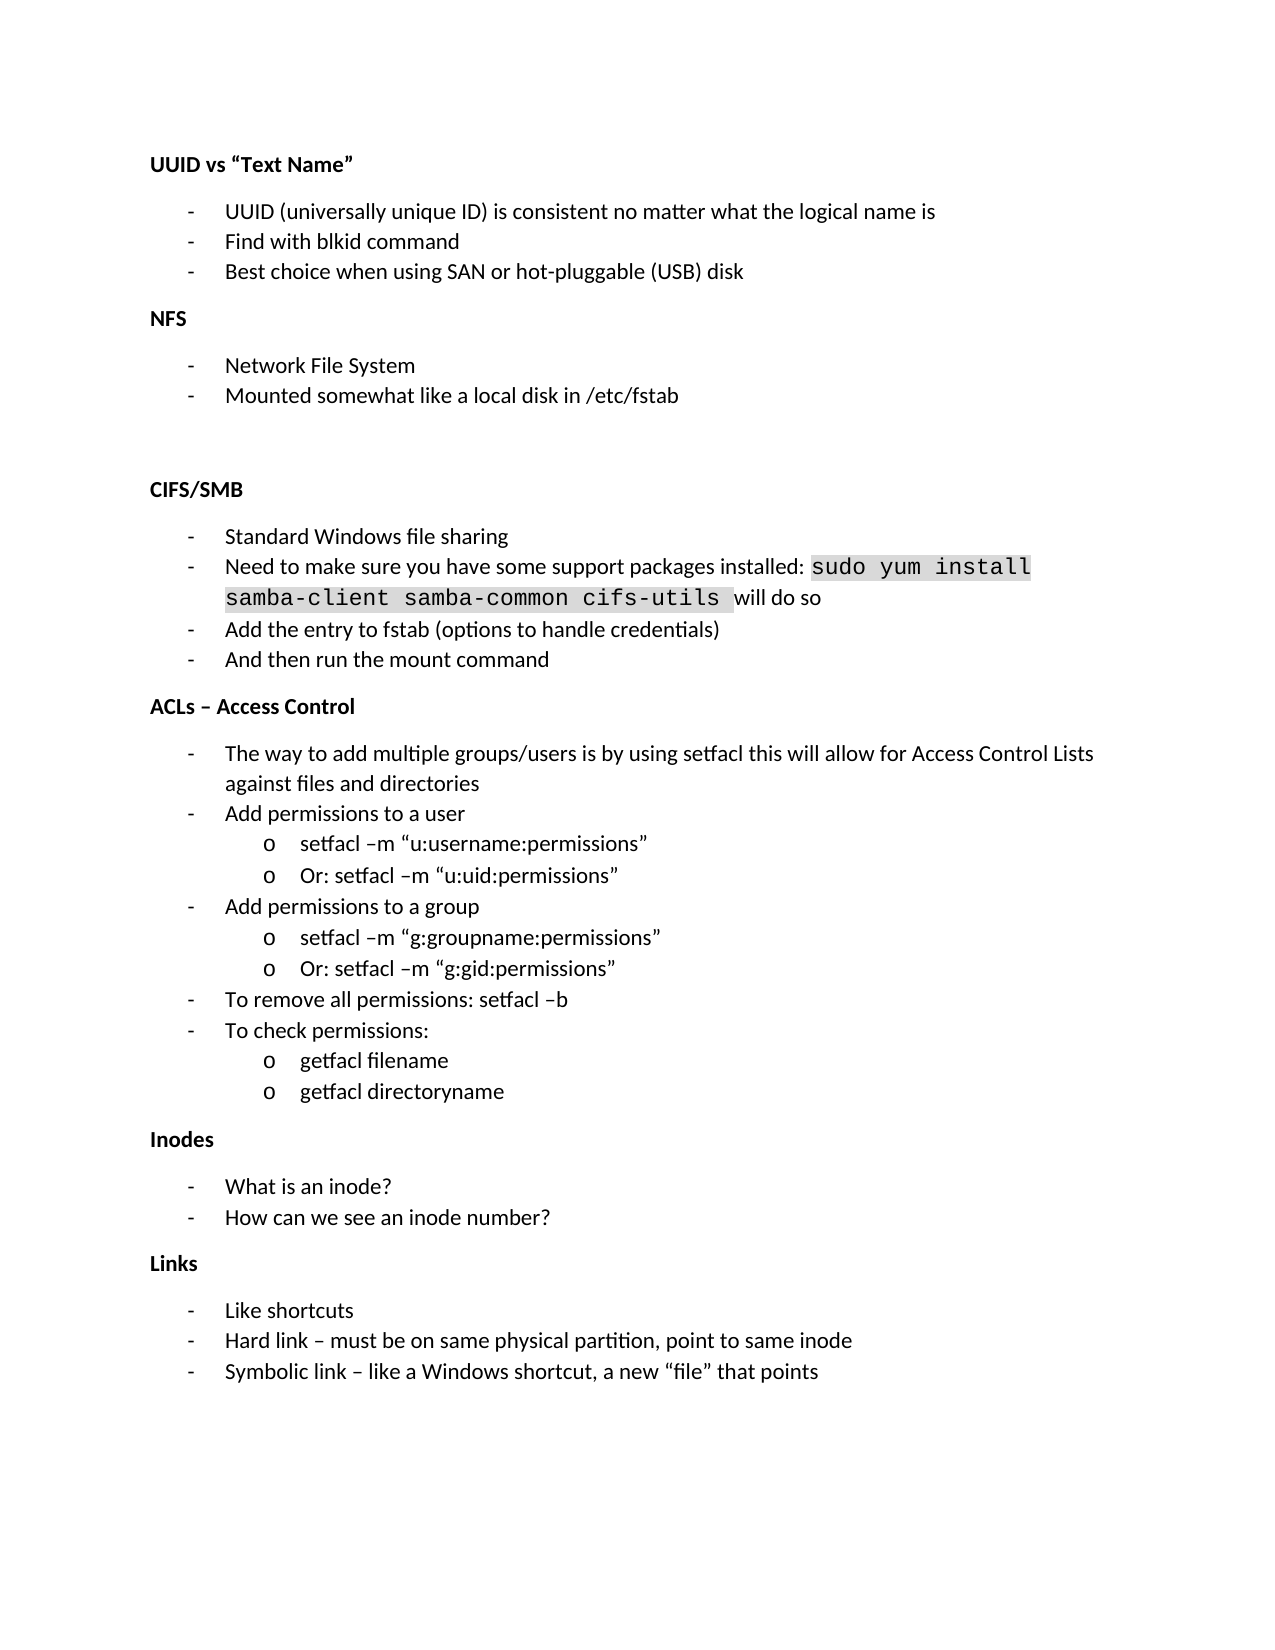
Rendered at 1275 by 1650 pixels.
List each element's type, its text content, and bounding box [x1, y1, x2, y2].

list setfacl –m “u:username:permissions” [262, 829, 1125, 859]
list Add permissions to a group [187, 892, 1125, 920]
text NFS [150, 304, 1125, 332]
text ACLs – Access Control [150, 692, 1125, 720]
list Mounted somewhat like a local disk in /etc/fstab [187, 381, 1125, 409]
list Add the entry to fstab (options to handle credentials) [187, 615, 1125, 643]
list getfacl filename [262, 1046, 1125, 1075]
list Add permissions to a user [187, 799, 1125, 827]
text Links [150, 1249, 1125, 1277]
list The way to add multiple groups/users is by using setfacl this will allow for Access Control Lists against files and directories [187, 739, 1125, 797]
list Symbolic link – like a Windows shortcut, a new “file” that points [187, 1357, 1125, 1385]
text CIFS/SMB [150, 475, 1125, 503]
list Hard link – must be on same physical partition, point to same inode [187, 1327, 1125, 1354]
list And then run the mount command [187, 645, 1125, 673]
list Best choice when using SAN or hot-pluggable (USB) disk [187, 257, 1125, 285]
list Or: setfacl –m “u:uid:permissions” [262, 861, 1125, 890]
list Need to make sure you have some support packages installed: sudo yum install samba-client samba-common cifs-utils will do so [187, 552, 1125, 613]
list Or: setfacl –m “g:gid:permissions” [262, 954, 1125, 983]
list getfacl directoryname [262, 1077, 1125, 1107]
text Inodes [150, 1126, 1125, 1153]
list setfacl –m “g:groupname:permissions” [262, 923, 1125, 952]
text UUID vs “Text Name” [150, 150, 1125, 178]
list Standard Windows file sharing [187, 522, 1125, 550]
list What is an inode? [187, 1172, 1125, 1200]
list To check permissions: [187, 1016, 1125, 1044]
list To remove all permissions: setfacl –b [187, 986, 1125, 1013]
list Like shortcuts [187, 1296, 1125, 1324]
list How can we see an inode number? [187, 1203, 1125, 1231]
list UUID (universally unique ID) is consistent no matter what the logical name is [187, 197, 1125, 225]
list Find with blkid command [187, 227, 1125, 255]
list Network File System [187, 351, 1125, 379]
